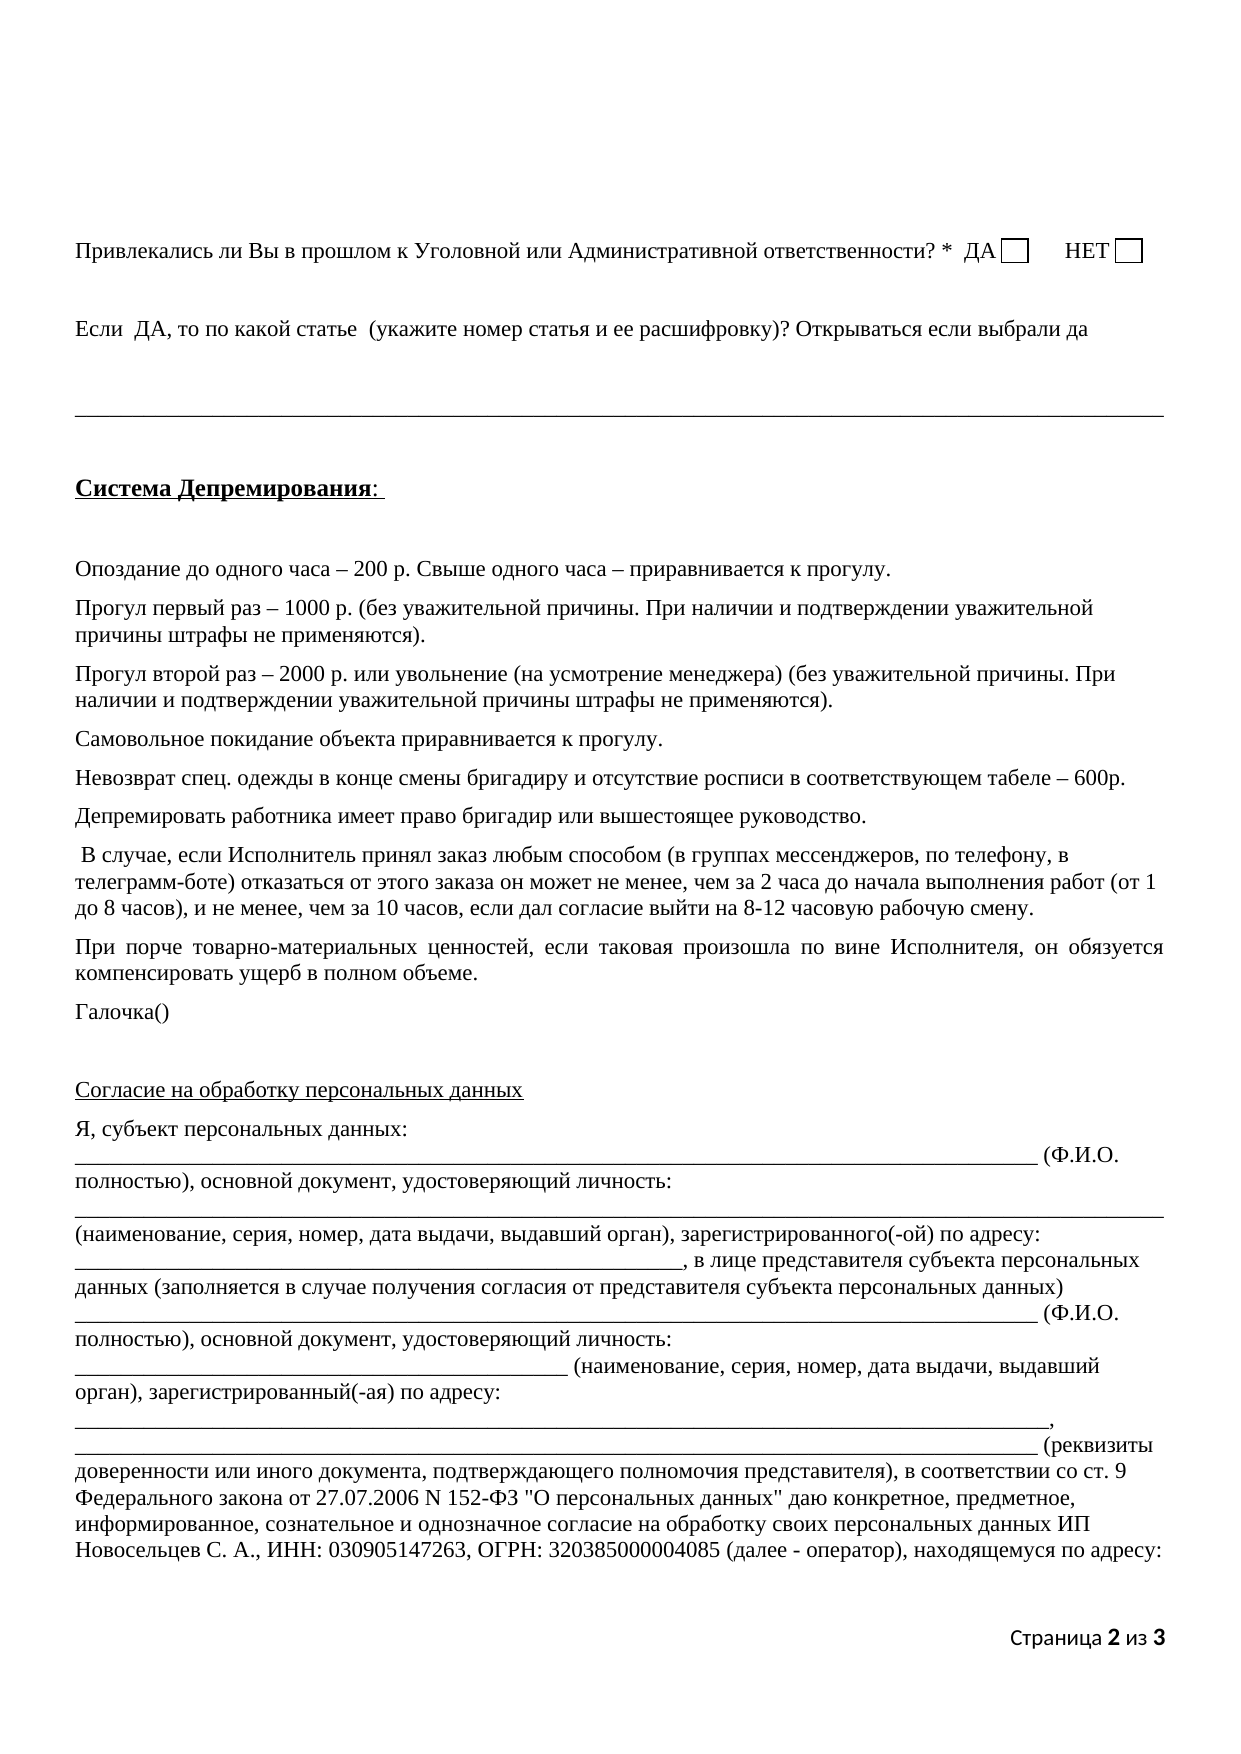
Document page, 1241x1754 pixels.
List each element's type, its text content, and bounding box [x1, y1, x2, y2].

text Опоздание до одного часа – 200 р. Свыше одного часа – приравнивается к прогулу. [75, 556, 1165, 582]
text Галочка() [75, 998, 1165, 1024]
text Система Депремирования: [75, 473, 1165, 502]
text Невозврат спец. одежды в конце смены бригадиру и отсутствие росписи в соответствующем табеле – 600р. [75, 764, 1165, 790]
text Депремировать работника имеет право бригадир или вышестоящее руководство. [75, 802, 1165, 829]
text Самовольное покидание объекта приравнивается к прогулу. [75, 725, 1165, 751]
text Если ДА, то по какой статье (укажите номер статья и ее расшифровку)? Открываться если выбрали да [75, 315, 1165, 342]
text При порче товарно-материальных ценностей, если таковая произошла по вине Исполнителя, он обязуется компенсировать ущерб в полном объеме. [75, 933, 1165, 986]
text _______________________________________________________________________________________________ [75, 393, 1165, 419]
text Прогул первый раз – 1000 р. (без уважительной причины. При наличии и подтверждении уважительной причины штрафы не применяются). [75, 594, 1165, 647]
text Прогул второй раз – 2000 р. или увольнение (на усмотрение менеджера) (без уважительной причины. При наличии и подтверждении уважительной причины штрафы не применяются). [75, 659, 1165, 712]
text В случае, если Исполнитель принял заказ любым способом (в группах мессенджеров, по телефону, в телеграмм-боте) отказаться от этого заказа он может не менее, чем за 2 часа до начала выполнения работ (от 1 до 8 часов), и не менее, чем за 10 часов, если дал согласие выйти на 8-12 часовую рабочую смену. [75, 841, 1165, 920]
text Согласие на обработку персональных данных [75, 1076, 1165, 1102]
text Привлекались ли Вы в прошлом к Уголовной или Административной ответственности? * ДА НЕТ [75, 237, 1165, 264]
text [75, 1115, 1165, 1563]
